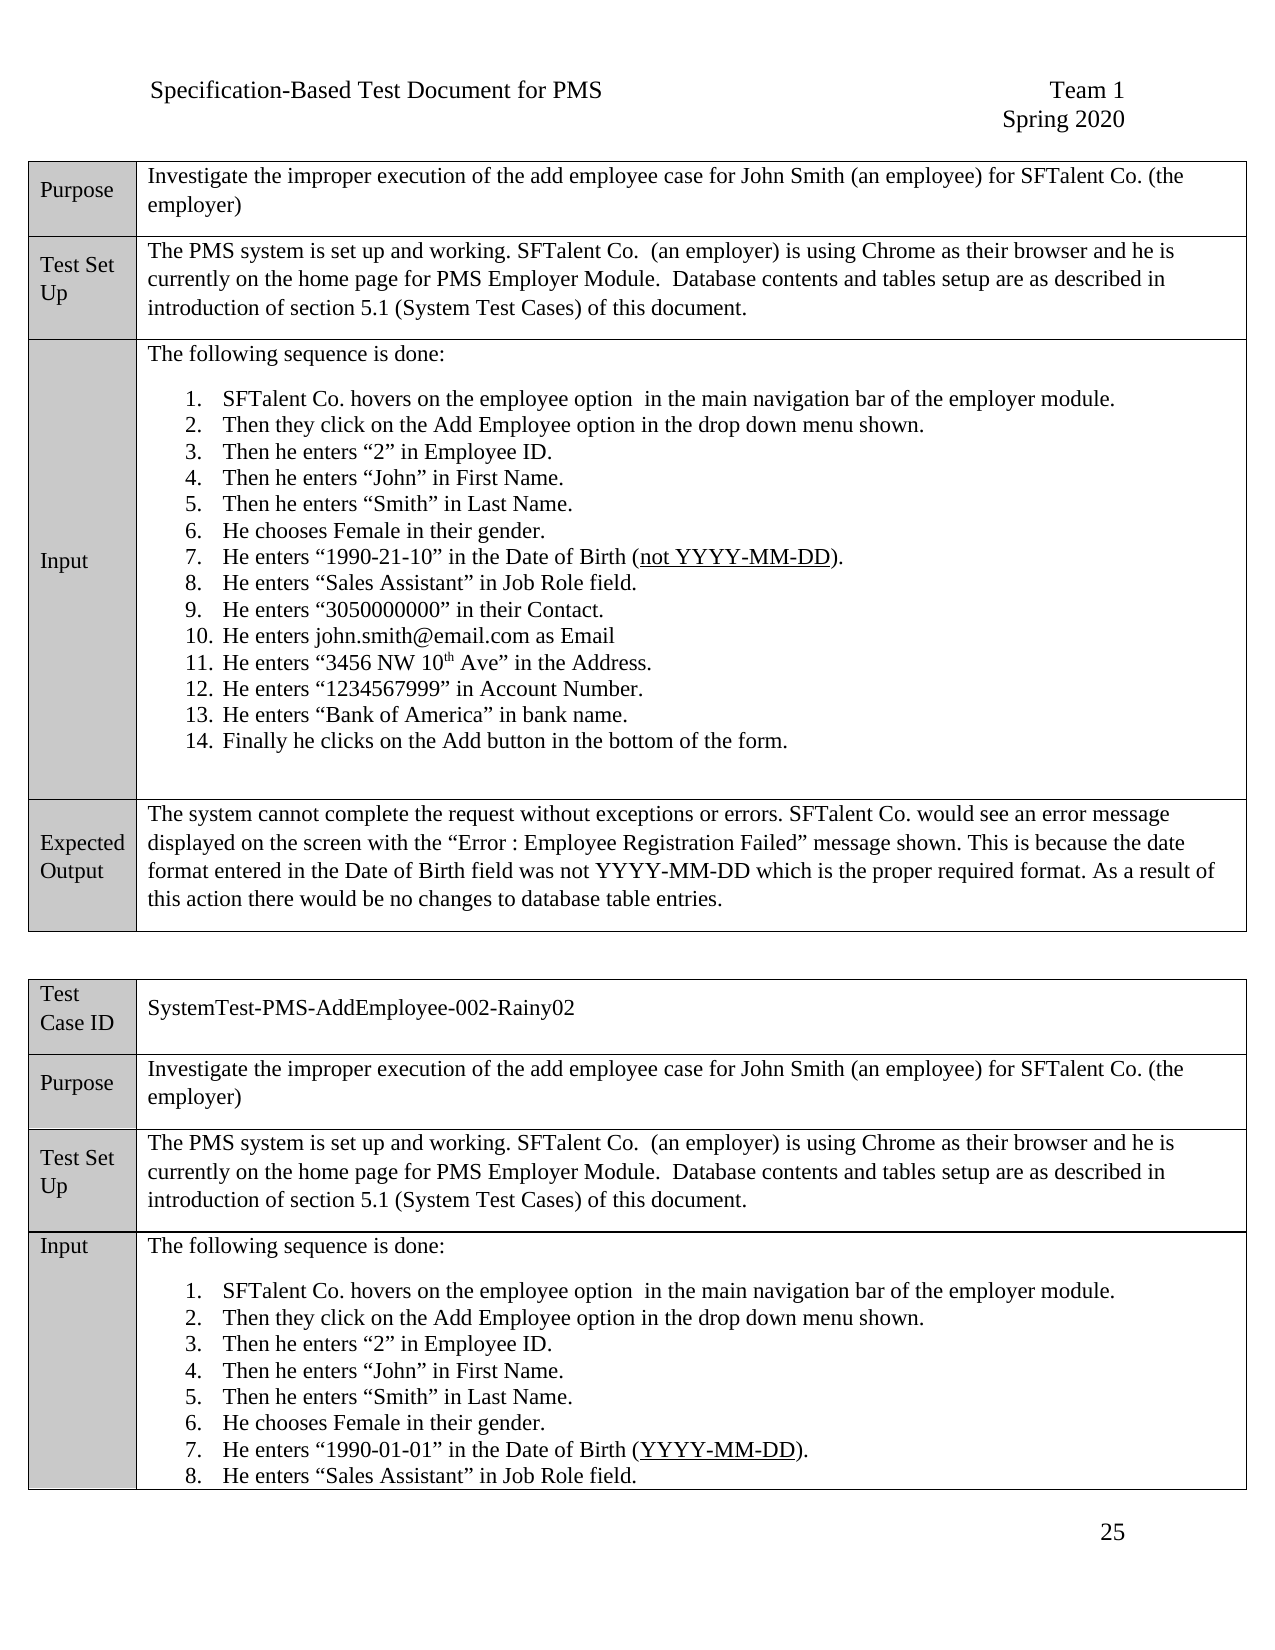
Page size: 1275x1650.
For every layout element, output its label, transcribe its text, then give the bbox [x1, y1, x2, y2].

table_cell The PMS system is set up and working. SFTalent Co. (an employer) is using Chrome as their browser and he is currently on the home page for PMS Employer Module. Database contents and tables setup are as described in introduction of section 5.1 (System Test Cases) of this document. [137, 237, 1246, 339]
table_cell Purpose [29, 162, 136, 236]
table_cell The system cannot complete the request without exceptions or errors. SFTalent Co. would see an error message displayed on the screen with the “Error : Employee Registration Failed” message shown. This is because the date format entered in the Date of Birth field was not YYYY-MM-DD which is the proper required format. As a result of this action there would be no changes to database table entries. [137, 800, 1246, 931]
table_header Test Case ID [29, 980, 136, 1054]
table_cell Input [29, 340, 136, 799]
table_cell Input [29, 1233, 136, 1488]
table_cell Purpose [29, 1055, 136, 1128]
table_cell Test Set Up [29, 1130, 136, 1231]
table_cell The following sequence is done: SFTalent Co. hovers on the employee option in the main navigation bar of the employer module. Then they click on the Add Employee option in the drop down menu shown. Then he enters “2” in Employee ID. Then he enters “John” in First Name. Then he enters “Smith” in Last Name. He chooses Female in their gender. He enters “1990-21-10” in the Date of Birth (not YYYY-MM-DD). He enters “Sales Assistant” in Job Role field. He enters “3050000000” in their Contact. He enters john.smith@email.com as Email He enters “3456 NW 10th Ave” in the Address. He enters “1234567999” in Account Number. He enters “Bank of America” in bank name. Finally he clicks on the Add button in the bottom of the form. [137, 340, 1246, 799]
table_cell Test Set Up [29, 237, 136, 339]
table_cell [137, 1233, 1246, 1488]
table_cell Investigate the improper execution of the add employee case for John Smith (an employee) for SFTalent Co. (the employer) [137, 162, 1246, 236]
table_header SystemTest-PMS-AddEmployee-002-Rainy02 [137, 980, 1246, 1054]
table_cell The PMS system is set up and working. SFTalent Co. (an employer) is using Chrome as their browser and he is currently on the home page for PMS Employer Module. Database contents and tables setup are as described in introduction of section 5.1 (System Test Cases) of this document. [137, 1130, 1246, 1231]
table_cell Investigate the improper execution of the add employee case for John Smith (an employee) for SFTalent Co. (the employer) [137, 1055, 1246, 1128]
table_cell Expected Output [29, 800, 136, 931]
